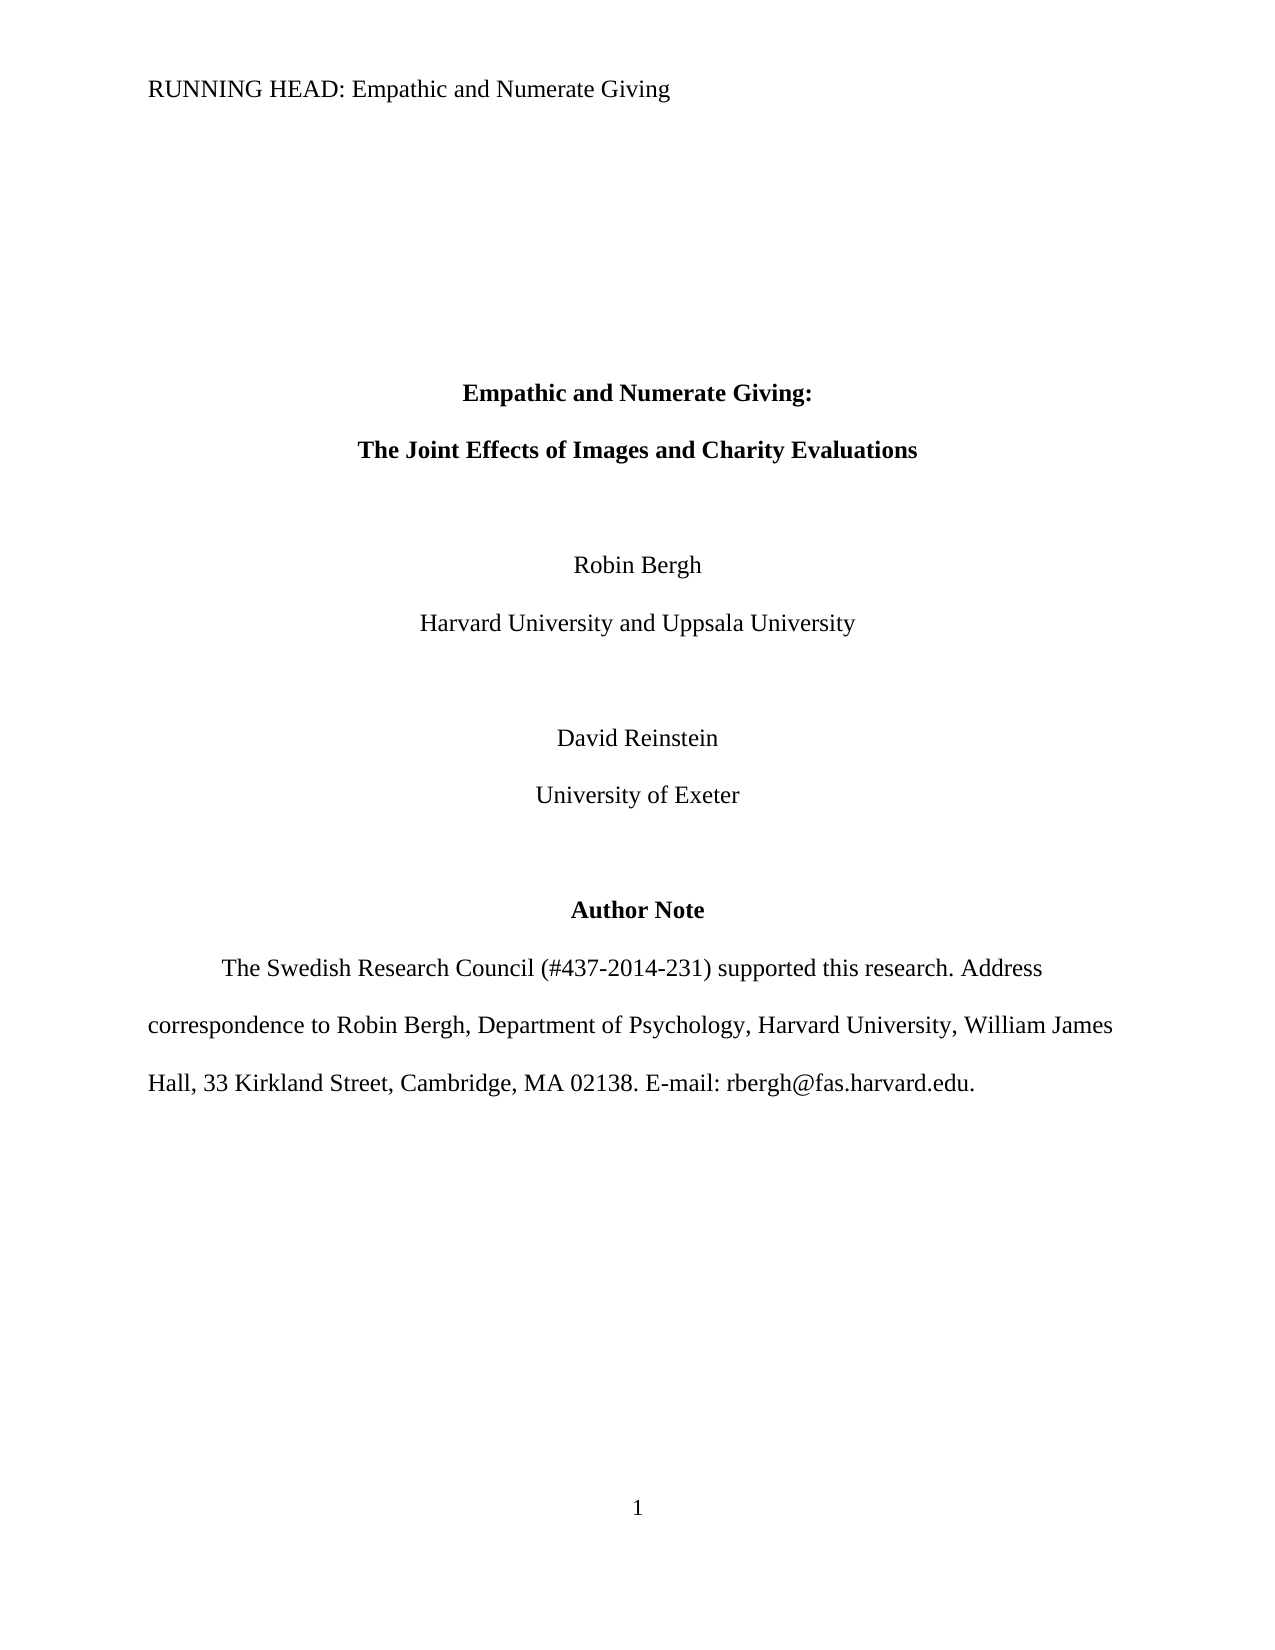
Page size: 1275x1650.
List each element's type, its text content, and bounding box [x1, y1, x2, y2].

text Author Note [148, 895, 1127, 924]
text Robin Bergh [148, 550, 1127, 579]
text University of Exeter [148, 780, 1127, 809]
text The Joint Effects of Images and Charity Evaluations [148, 435, 1127, 464]
text David Reinstein [148, 723, 1127, 751]
text Harvard University and Uppsala University [148, 608, 1127, 636]
text Empathic and Numerate Giving: [148, 378, 1127, 406]
text The Swedish Research Council (#437-2014-231) supported this research. Address correspondence to Robin Bergh, Department of Psychology, Harvard University, William James Hall, 33 Kirkland Street, Cambridge, MA 02138. E-mail: rbergh@fas.harvard.edu. [148, 953, 1127, 1096]
